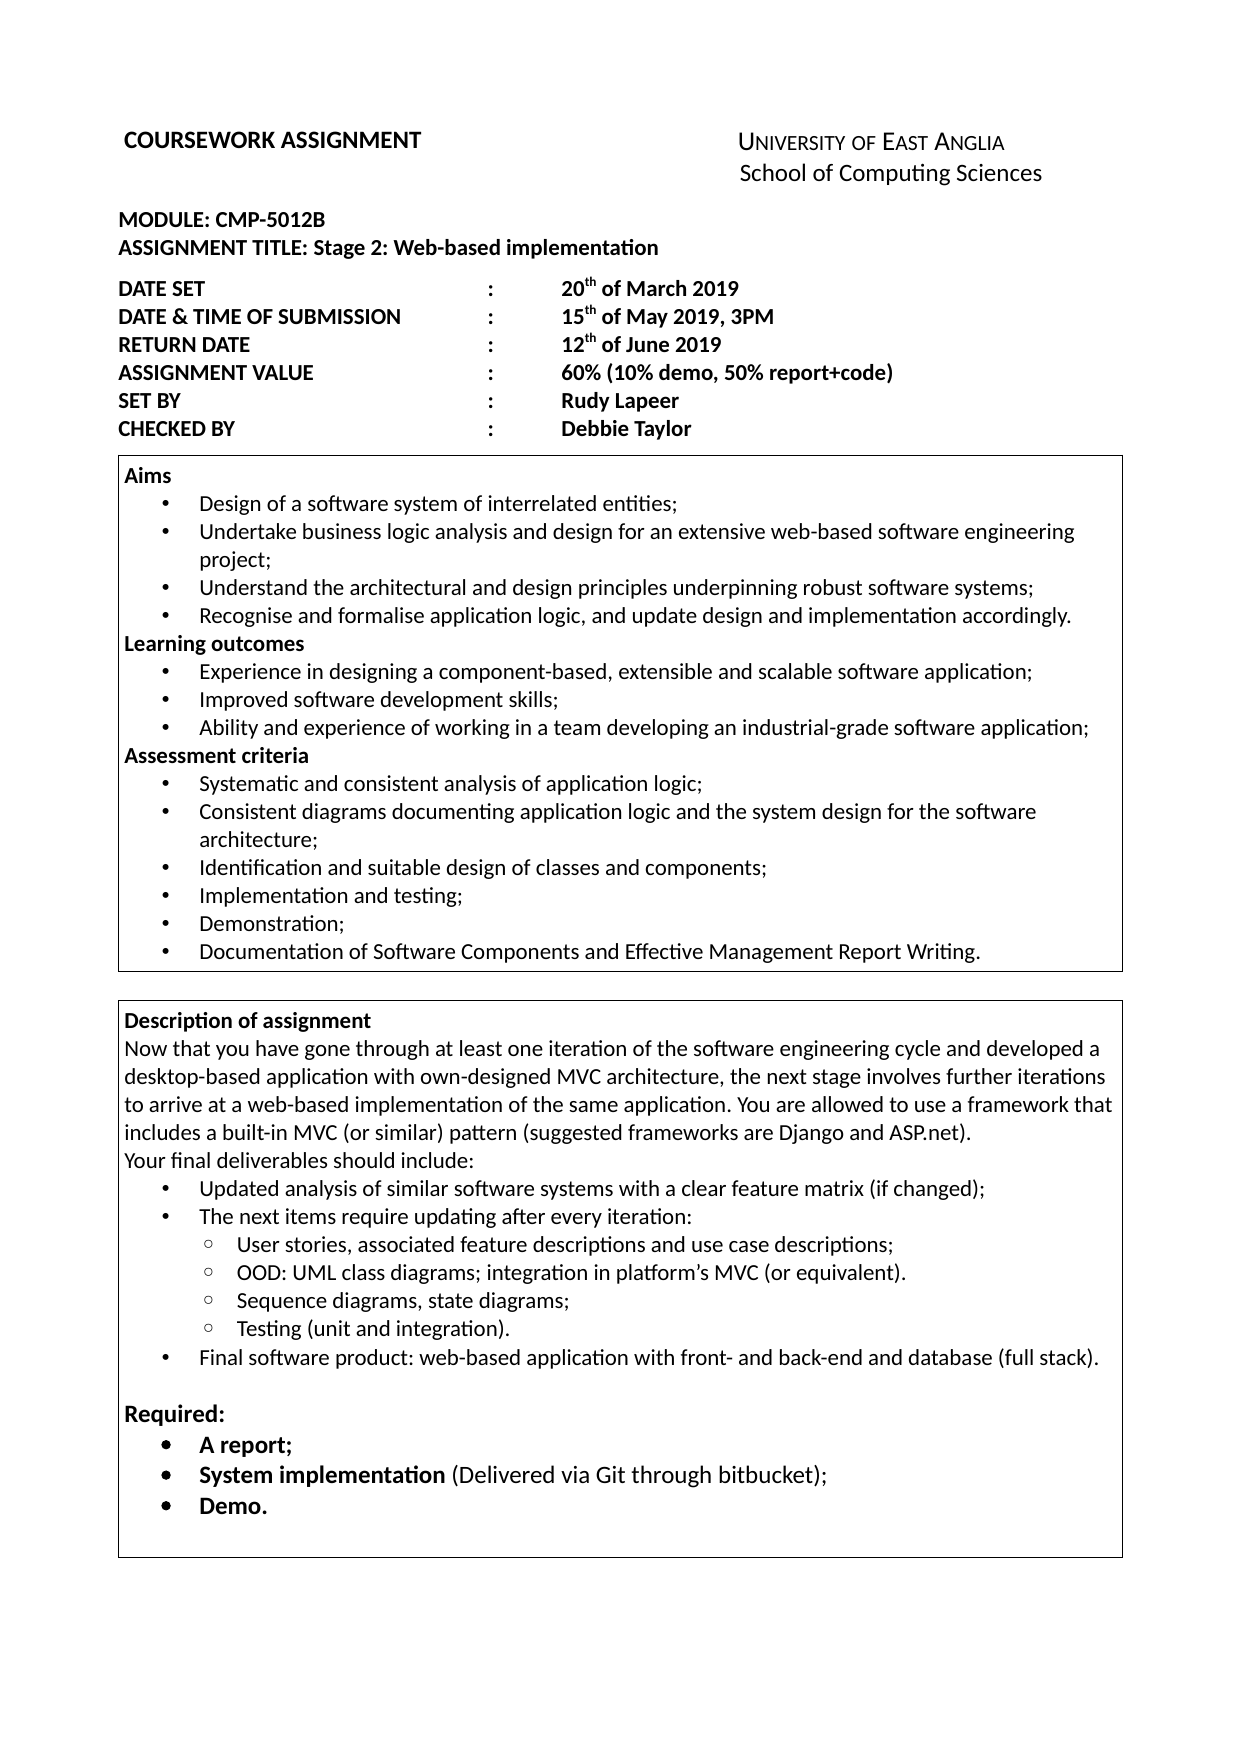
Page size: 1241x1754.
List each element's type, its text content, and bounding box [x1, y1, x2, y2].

text CHECKED BY : Debbie Taylor [118, 414, 1122, 442]
text ASSIGNMENT VALUE : 60% (10% demo, 50% report+code) [118, 358, 1122, 386]
text ASSIGNMENT TITLE: Stage 2: Web-based implementation [118, 233, 1122, 262]
text RETURN DATE : 12th of June 2019 [118, 330, 1122, 358]
table_header COURSEWORK ASSIGNMENT [118, 118, 620, 193]
text DATE SET : 20th of March 2019 [118, 274, 1122, 302]
text DATE & TIME OF SUBMISSION : 15th of May 2019, 3PM [118, 302, 1122, 330]
table_header Description of assignment Now that you have gone through at least one iteration of the software engineering cycle and developed a desktop-based application with own-designed MVC architecture, the next stage involves further iterations to arrive at a web-based implementation of the same application. You are allowed to use a framework that includes a built-in MVC (or similar) pattern (suggested frameworks are Django and ASP.net). Your final deliverables should include: Updated analysis of similar software systems with a clear feature matrix (if changed); The next items require updating after every iteration: User stories, associated feature descriptions and use case descriptions; OOD: UML class diagrams; integration in platform’s MVC (or equivalent). Sequence diagrams, state diagrams; Testing (unit and integration). Final software product: web-based application with front- and back-end and database (full stack). Required: A report; System implementation (Delivered via Git through bitbucket); Demo. [119, 1001, 1122, 1557]
text SET BY : Rudy Lapeer [118, 386, 1122, 414]
table_header University of East Anglia School of Computing Sciences [620, 118, 1122, 193]
text MODULE: CMP-5012B [118, 206, 1122, 233]
table_header Aims Design of a software system of interrelated entities; Undertake business logic analysis and design for an extensive web-based software engineering project; Understand the architectural and design principles underpinning robust software systems; Recognise and formalise application logic, and update design and implementation accordingly. Learning outcomes Experience in designing a component-based, extensible and scalable software application; Improved software development skills; Ability and experience of working in a team developing an industrial-grade software application; Assessment criteria Systematic and consistent analysis of application logic; Consistent diagrams documenting application logic and the system design for the software architecture; Identification and suitable design of classes and components; Implementation and testing; Demonstration; Documentation of Software Components and Effective Management Report Writing. [119, 456, 1122, 971]
